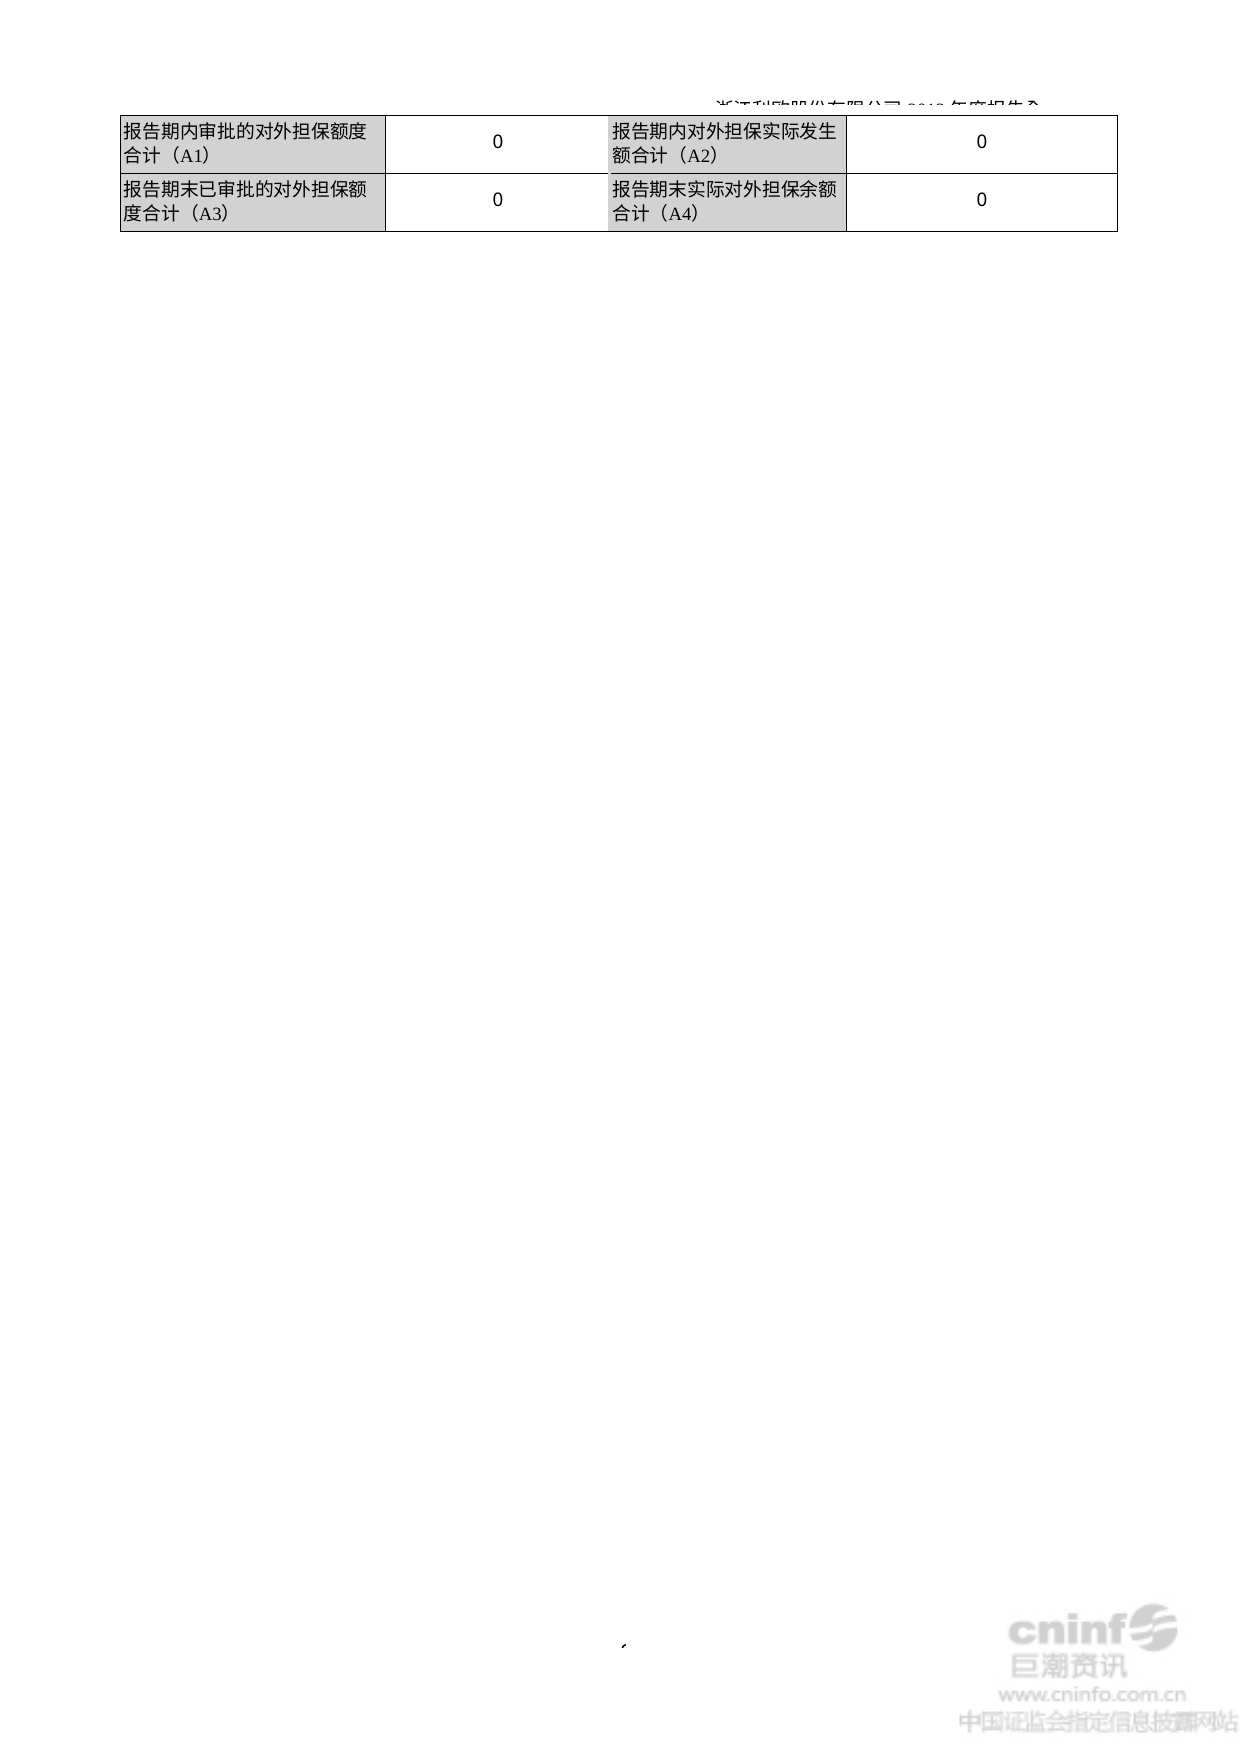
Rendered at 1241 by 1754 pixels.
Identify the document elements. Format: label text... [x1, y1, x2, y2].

table_cell 0 [847, 116, 1117, 173]
table_cell 报告期末实际对外担保余额 合计（A4） [611, 174, 846, 231]
table_cell 0 [386, 174, 608, 231]
table_cell 0 [847, 174, 1117, 231]
table_cell 0 [386, 116, 608, 173]
table_cell 报告期末已审批的对外担保额 度合计（A3） [121, 174, 385, 231]
table_cell 报告期内审批的对外担保额度 合计（A1） [121, 116, 385, 173]
table_cell 报告期内对外担保实际发生 额合计（A2） [611, 116, 846, 173]
picture [958, 1593, 1241, 1754]
